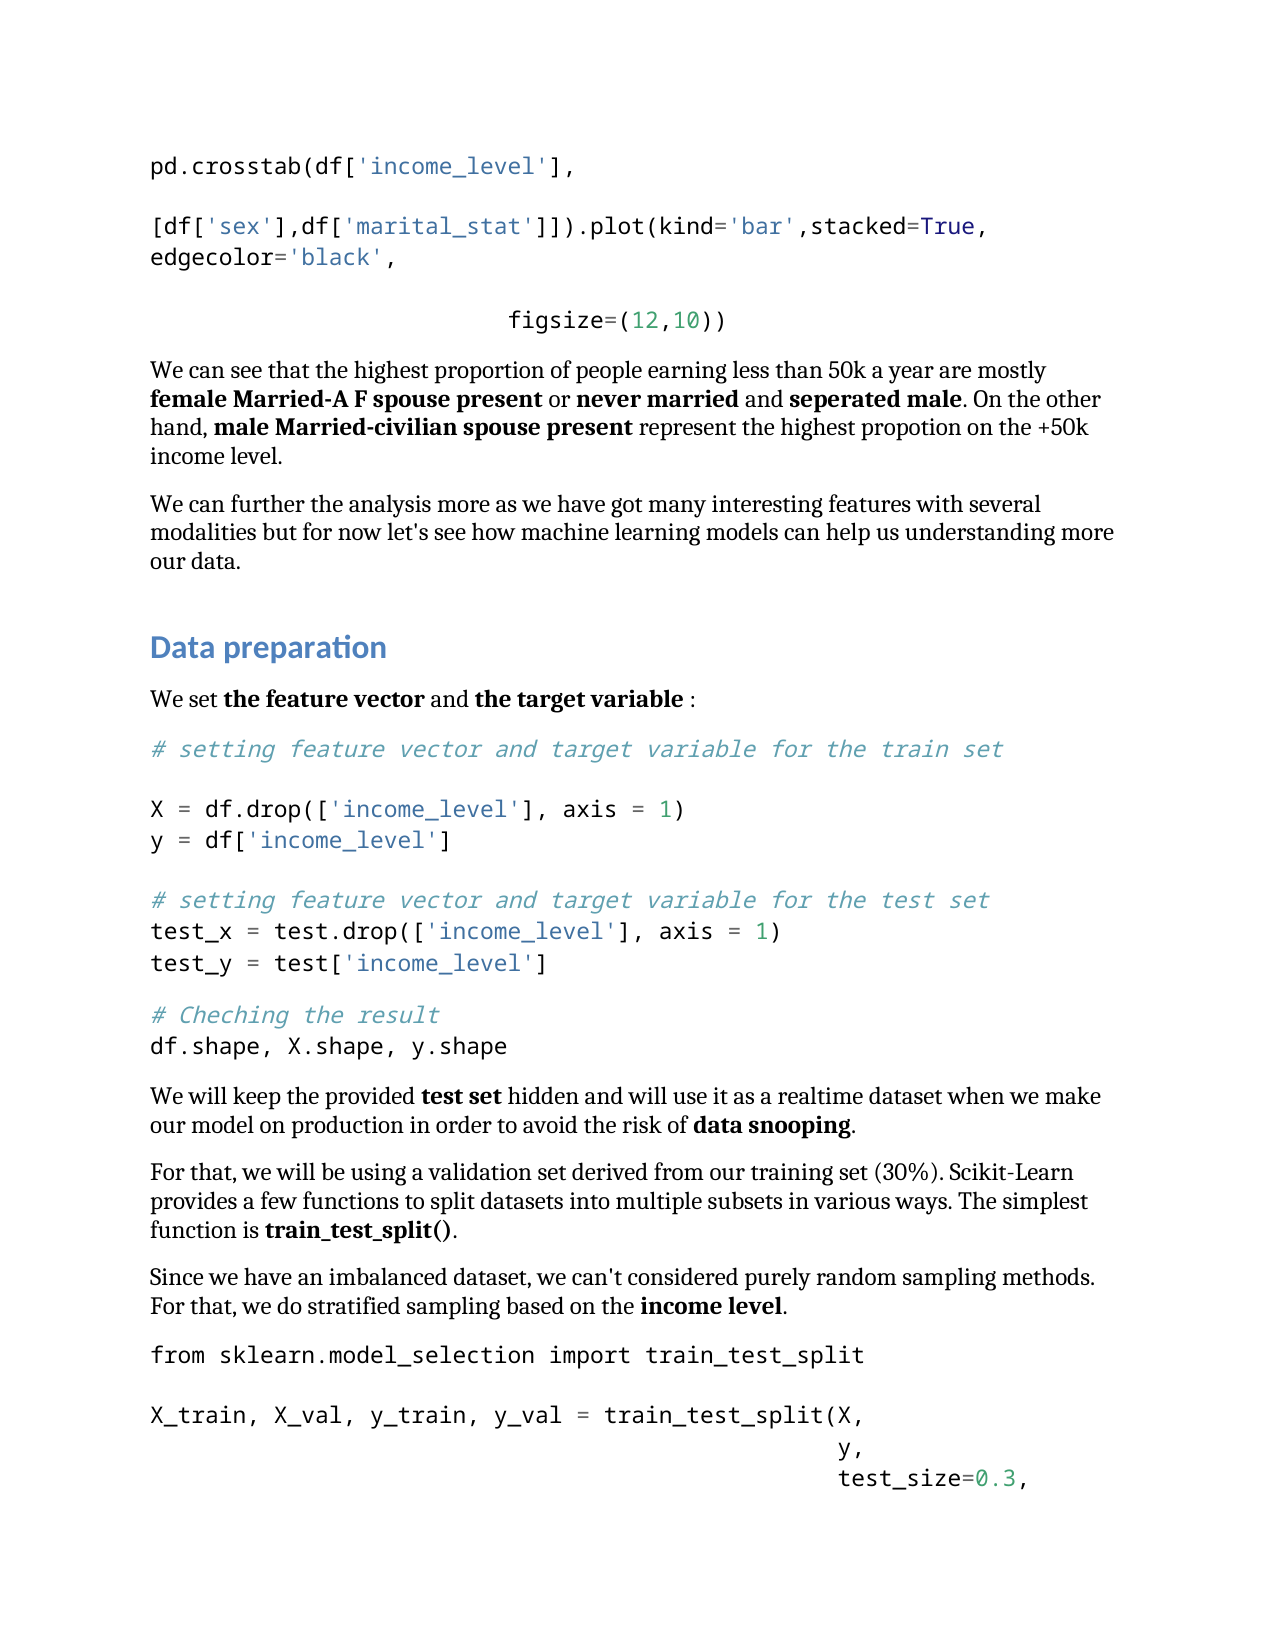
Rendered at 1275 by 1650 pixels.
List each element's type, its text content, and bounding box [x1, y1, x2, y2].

text # setting feature vector and target variable for the train set X = df.drop(['income_level'], axis = 1) y = df['income_level'] # setting feature vector and target variable for the test set test_x = test.drop(['income_level'], axis = 1) test_y = test['income_level'] [150, 733, 1125, 978]
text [150, 1339, 1125, 1493]
text We can further the analysis more as we have got many interesting features with several modalities but for now let's see how machine learning models can help us understanding more our data. [150, 489, 1125, 576]
text For that, we will be using a validation set derived from our training set (30%). Scikit-Learn provides a few functions to split datasets into multiple subsets in various ways. The simplest function is train_test_split(). [150, 1158, 1125, 1244]
text We set the feature vector and the target variable : [150, 685, 1125, 714]
text pd.crosstab(df['income_level'], [df['sex'],df['marital_stat']]).plot(kind='bar',stacked=True, edgecolor='black', figsize=(12,10)) [150, 150, 1125, 335]
text # Cheching the result df.shape, X.shape, y.shape [150, 999, 1125, 1061]
text We will keep the provided test set hidden and will use it as a realtime dataset when we make our model on production in order to avoid the risk of data snooping. [150, 1082, 1125, 1139]
text We can see that the highest proportion of people earning less than 50k a year are mostly female Married-A F spouse present or never married and seperated male. On the other hand, male Married-civilian spouse present represent the highest propotion on the +50k income level. [150, 356, 1125, 471]
text Since we have an imbalanced dataset, we can't considered purely random sampling methods. For that, we do stratified sampling based on the income level. [150, 1263, 1125, 1321]
subtitle Data preparation [150, 626, 1125, 667]
